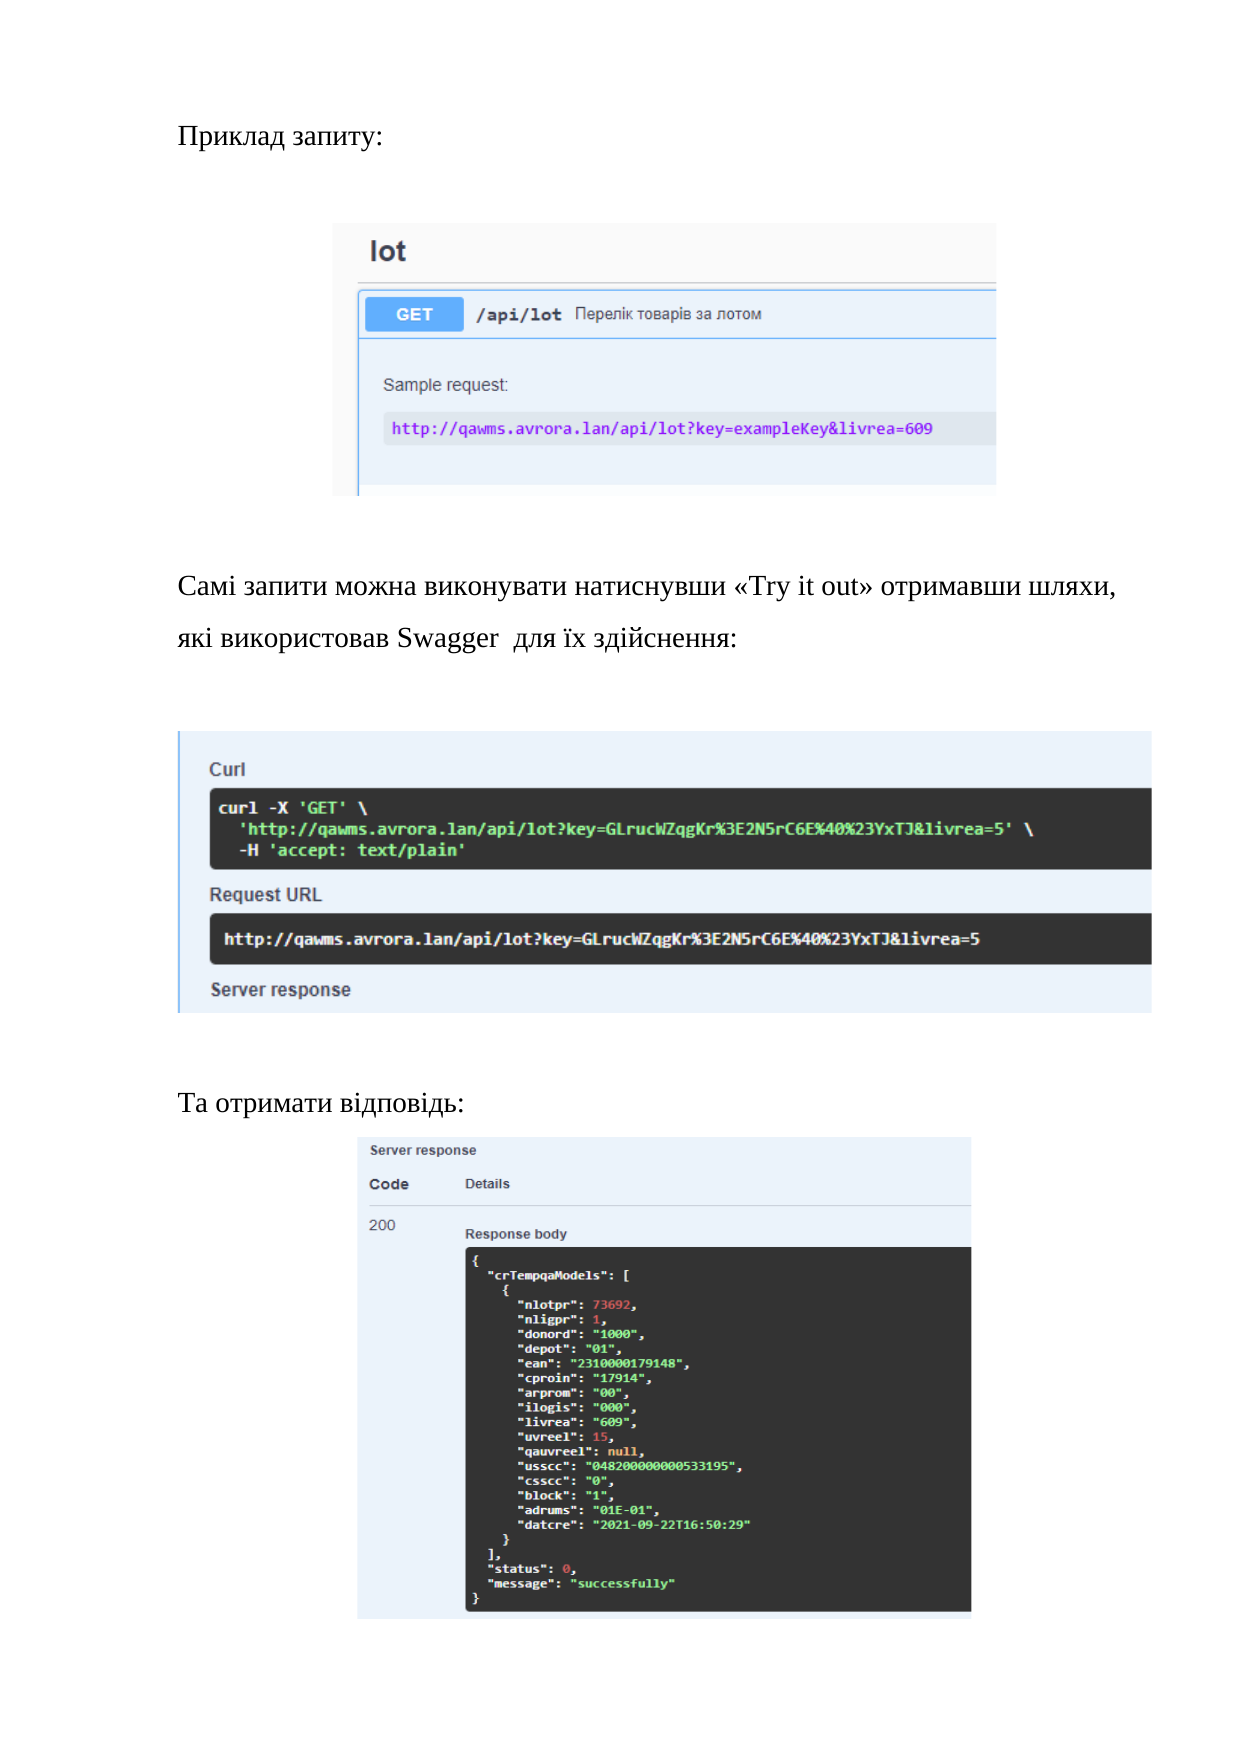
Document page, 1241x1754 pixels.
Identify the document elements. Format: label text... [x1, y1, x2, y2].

picture [357, 1137, 972, 1619]
text які використовав Swagger для їх здійснення: [177, 621, 1152, 654]
text Приклад запиту: [177, 118, 1152, 152]
text Самі запити можна виконувати натиснувши «Try it out» отримавши шляхи, [177, 568, 1152, 601]
picture [177, 731, 1152, 1013]
text Та отримати відповідь: [177, 1085, 1152, 1118]
picture [332, 223, 997, 496]
